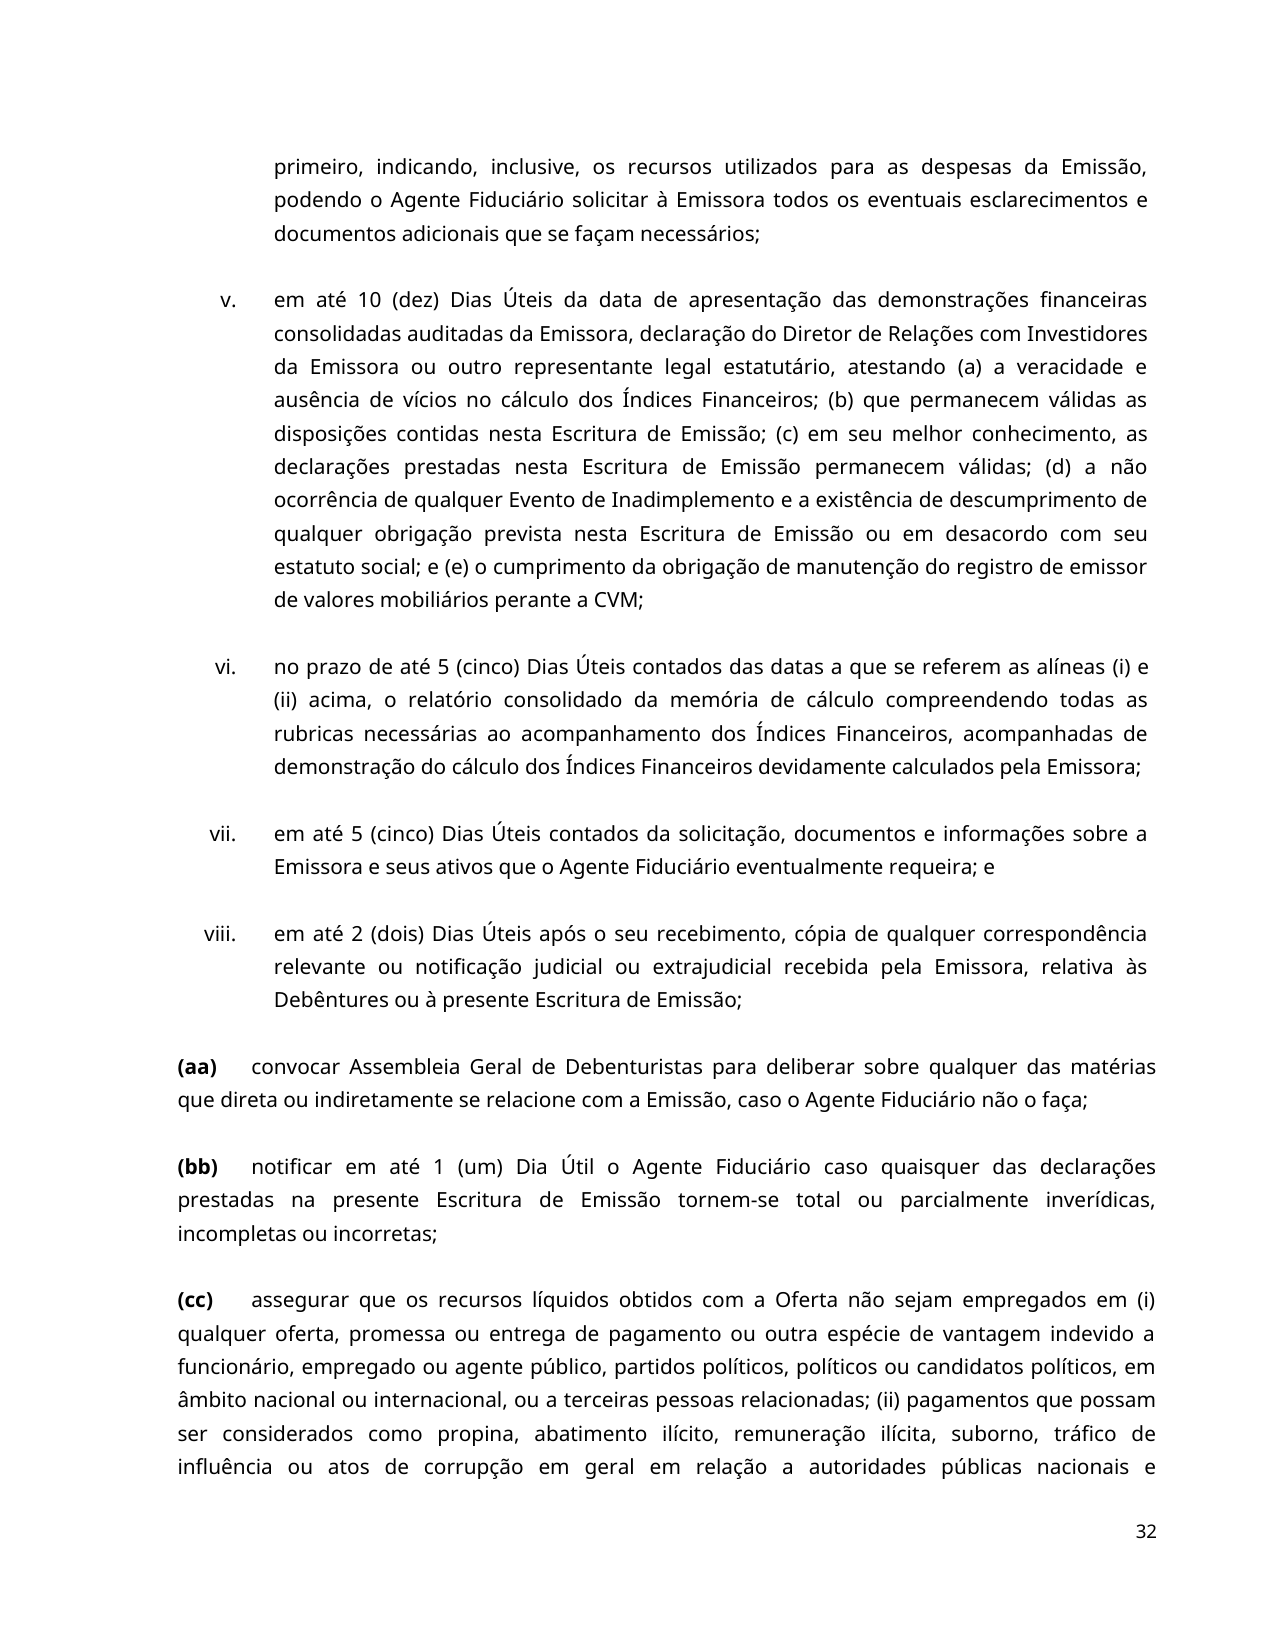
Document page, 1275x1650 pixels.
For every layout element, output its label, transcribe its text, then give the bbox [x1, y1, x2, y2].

list convocar Assembleia Geral de Debenturistas para deliberar sobre qualquer das matérias que direta ou indiretamente se relacione com a Emissão, caso o Agente Fiduciário não o faça; [177, 1048, 1157, 1114]
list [236, 148, 1149, 248]
list notificar em até 1 (um) Dia Útil o Agente Fiduciário caso quaisquer das declarações prestadas na presente Escritura de Emissão tornem-se total ou parcialmente inverídicas, incompletas ou incorretas; [177, 1148, 1157, 1248]
list em até 10 (dez) Dias Úteis da data de apresentação das demonstrações financeiras consolidadas auditadas da Emissora, declaração do Diretor de Relações com Investidores da Emissora ou outro representante legal estatutário, atestando (a) a veracidade e ausência de vícios no cálculo dos Índices Financeiros; (b) que permanecem válidas as disposições contidas nesta Escritura de Emissão; (c) em seu melhor conhecimento, as declarações prestadas nesta Escritura de Emissão permanecem válidas; (d) a não ocorrência de qualquer Evento de Inadimplemento e a existência de descumprimento de qualquer obrigação prevista nesta Escritura de Emissão ou em desacordo com seu estatuto social; e (e) o cumprimento da obrigação de manutenção do registro de emissor de valores mobiliários perante a CVM; [236, 281, 1149, 614]
list no prazo de até 5 (cinco) Dias Úteis contados das datas a que se referem as alíneas (i) e (ii) acima, o relatório consolidado da memória de cálculo compreendendo todas as rubricas necessárias ao acompanhamento dos Índices Financeiros, acompanhadas de demonstração do cálculo dos Índices Financeiros devidamente calculados pela Emissora; [236, 648, 1149, 781]
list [177, 1281, 1157, 1481]
list em até 2 (dois) Dias Úteis após o seu recebimento, cópia de qualquer correspondência relevante ou notificação judicial ou extrajudicial recebida pela Emissora, relativa às Debêntures ou à presente Escritura de Emissão; [236, 914, 1149, 1014]
list em até 5 (cinco) Dias Úteis contados da solicitação, documentos e informações sobre a Emissora e seus ativos que o Agente Fiduciário eventualmente requeira; e [236, 814, 1149, 881]
